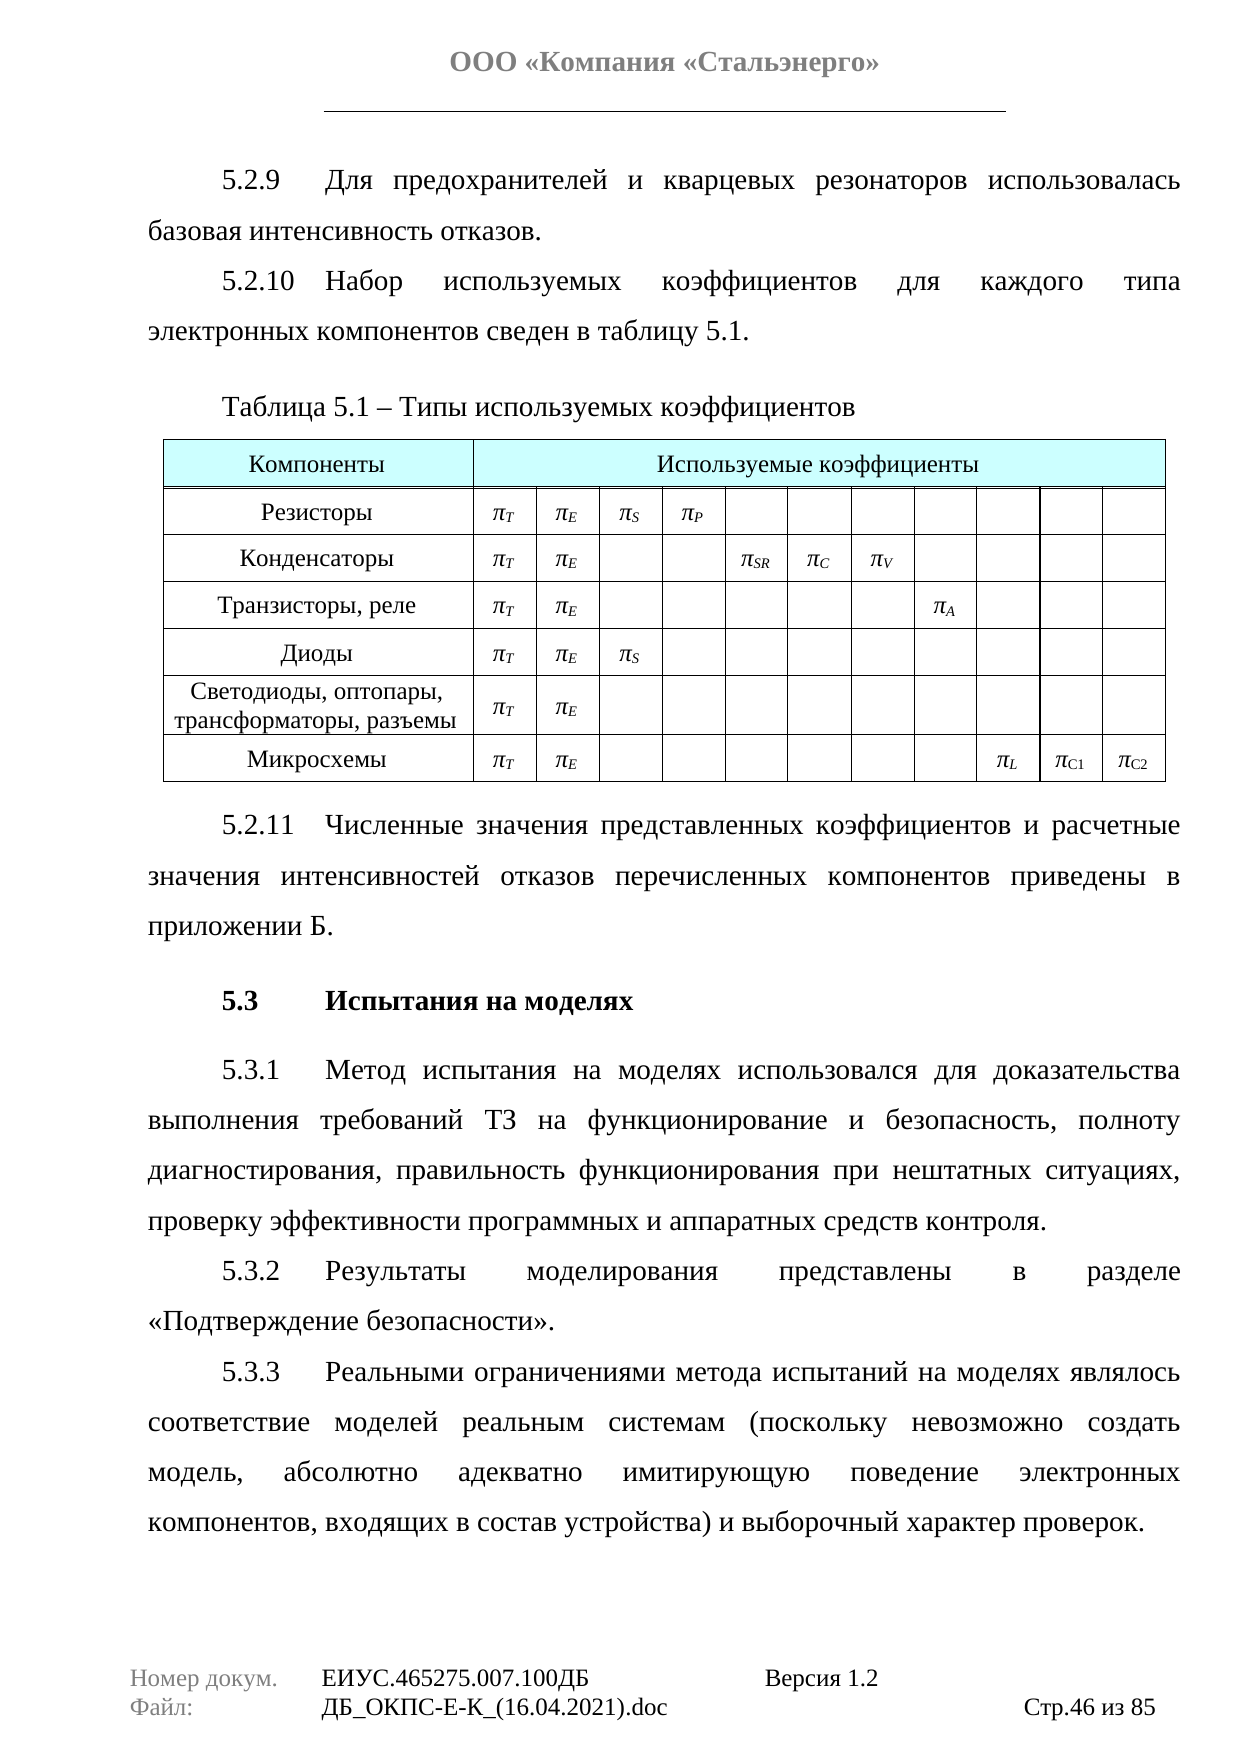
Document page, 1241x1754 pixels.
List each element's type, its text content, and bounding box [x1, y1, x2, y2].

table_cell πЕ [537, 582, 599, 628]
table_cell [726, 582, 787, 628]
table_cell πЕ [537, 535, 599, 581]
table_cell [915, 735, 976, 781]
table_cell [788, 489, 851, 533]
table_cell πА [915, 582, 976, 628]
table_cell πЕ [537, 489, 599, 533]
table_cell [852, 489, 914, 533]
text Для предохранителей и кварцевых резонаторов использовалась базовая интенсивность отказов. [148, 162, 1181, 246]
table_cell [852, 676, 914, 734]
table_cell Диоды [164, 629, 473, 675]
table_cell πT [474, 676, 536, 734]
table_cell [788, 676, 851, 734]
table_cell [1103, 535, 1165, 581]
table_cell Конденсаторы [164, 535, 473, 581]
table_cell [1041, 582, 1102, 628]
table_cell [663, 735, 725, 781]
subtitle Испытания на моделях [222, 983, 1181, 1017]
table_cell [852, 629, 914, 675]
table_cell πV [852, 535, 914, 581]
table_cell πT [474, 582, 536, 628]
text Реальными ограничениями метода испытаний на моделях являлось соответствие моделей реальным системам (поскольку невозможно создать модель, абсолютно адекватно имитирующую поведение электронных компонентов, входящих в состав устройства) и выборочный характер проверок. [148, 1354, 1181, 1538]
table_cell [788, 629, 851, 675]
table_cell [977, 676, 1039, 734]
table_cell Микросхемы [164, 735, 473, 781]
table_cell πL [977, 735, 1039, 781]
table_cell [726, 735, 787, 781]
table_cell πT [474, 735, 536, 781]
table_cell πP [663, 489, 725, 533]
table_cell [977, 535, 1039, 581]
table_cell [663, 629, 725, 675]
table_cell [663, 676, 725, 734]
table_cell Светодиоды, оптопары, трансформаторы, разъемы [164, 676, 473, 734]
table_cell [600, 676, 662, 734]
table_cell πC2 [1103, 735, 1165, 781]
table_cell Резисторы [164, 489, 473, 533]
table_cell [1103, 676, 1165, 734]
table_cell [915, 629, 976, 675]
table_cell [1041, 629, 1102, 675]
table_cell [600, 535, 662, 581]
table_cell [915, 535, 976, 581]
table_cell [726, 489, 787, 533]
table_cell πЕ [537, 735, 599, 781]
table_cell [600, 735, 662, 781]
table_cell πT [474, 629, 536, 675]
table_cell πC1 [1041, 735, 1102, 781]
table_cell [1041, 489, 1102, 533]
table_cell [1103, 629, 1165, 675]
table_cell [1103, 582, 1165, 628]
table_cell [663, 582, 725, 628]
table_cell πЕ [537, 629, 599, 675]
table_cell πT [474, 535, 536, 581]
table_cell [788, 582, 851, 628]
table_cell [663, 535, 725, 581]
table_header Используемые коэффициенты [474, 440, 1165, 486]
text Набор используемых коэффициентов для каждого типа электронных компонентов сведен в таблицу 5.1. [148, 263, 1181, 347]
table_cell [915, 676, 976, 734]
table_header Компоненты [164, 440, 473, 486]
table_cell πS [600, 629, 662, 675]
table_cell [726, 629, 787, 675]
table_cell πT [474, 489, 536, 533]
table_cell Транзисторы, реле [164, 582, 473, 628]
table_cell [977, 629, 1039, 675]
table_cell [600, 582, 662, 628]
text Результаты моделирования представлены в разделе «Подтверждение безопасности». [148, 1253, 1181, 1337]
table_cell [1041, 676, 1102, 734]
table_cell [852, 582, 914, 628]
table_cell [726, 676, 787, 734]
table_cell [977, 582, 1039, 628]
text Таблица 5.1 – Типы используемых коэффициентов [148, 389, 1181, 422]
table_cell [1103, 489, 1165, 533]
table_cell [977, 489, 1039, 533]
table_cell πS [600, 489, 662, 533]
table_cell πЕ [537, 676, 599, 734]
table_cell πC [788, 535, 851, 581]
table_cell [788, 735, 851, 781]
text Метод испытания на моделях использовался для доказательства выполнения требований ТЗ на функционирование и безопасность, полноту диагностирования, правильность функционирования при нештатных ситуациях, проверку эффективности программных и аппаратных средств контроля. [148, 1052, 1181, 1236]
table_cell [915, 489, 976, 533]
text Численные значения представленных коэффициентов и расчетные значения интенсивностей отказов перечисленных компонентов приведены в приложении Б. [148, 807, 1181, 941]
table_cell πSR [726, 535, 787, 581]
table_cell [1041, 535, 1102, 581]
table_cell [852, 735, 914, 781]
